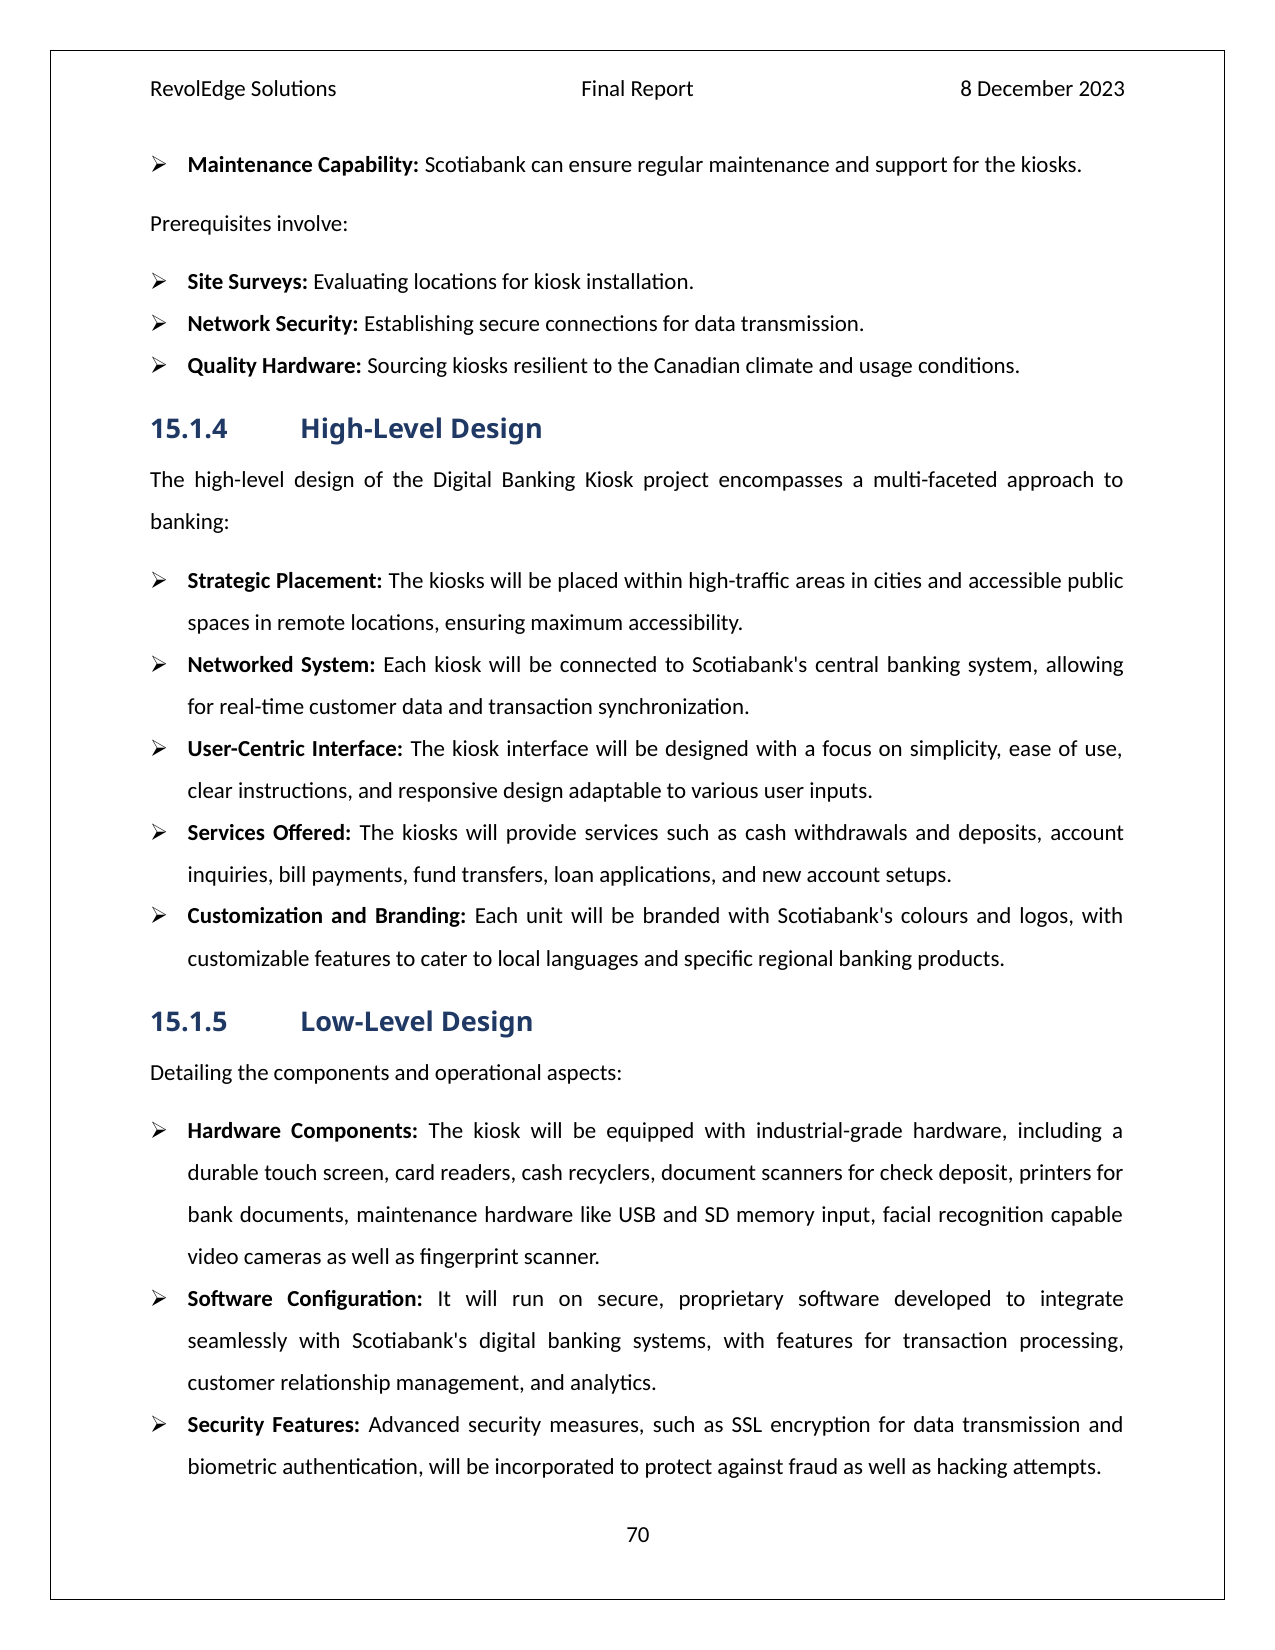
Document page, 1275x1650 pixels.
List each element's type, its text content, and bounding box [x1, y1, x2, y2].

list Quality Hardware: Sourcing kiosks resilient to the Canadian climate and usage conditions. [150, 351, 1125, 379]
list Software Configuration: It will run on secure, proprietary software developed to integrate seamlessly with Scotiabank's digital banking systems, with features for transaction processing, customer relationship management, and analytics. [150, 1284, 1125, 1396]
subtitle Low-Level Design [150, 1002, 1125, 1039]
text Detailing the components and operational aspects: [150, 1058, 1125, 1086]
list Site Surveys: Evaluating locations for kiosk installation. [150, 267, 1125, 295]
subtitle High-Level Design [150, 410, 1125, 447]
list Network Security: Establishing secure connections for data transmission. [150, 309, 1125, 337]
list Services Offered: The kiosks will provide services such as cash withdrawals and deposits, account inquiries, bill payments, fund transfers, loan applications, and new account setups. [150, 818, 1125, 888]
list Customization and Branding: Each unit will be branded with Scotiabank's colours and logos, with customizable features to cater to local languages and specific regional banking products. [150, 902, 1125, 972]
list Strategic Placement: The kiosks will be placed within high-traffic areas in cities and accessible public spaces in remote locations, ensuring maximum accessibility. [150, 566, 1125, 636]
list Maintenance Capability: Scotiabank can ensure regular maintenance and support for the kiosks. [150, 150, 1125, 178]
text The high-level design of the Digital Banking Kiosk project encompasses a multi-faceted approach to banking: [150, 465, 1125, 535]
text Prerequisites involve: [150, 209, 1125, 237]
list Security Features: Advanced security measures, such as SSL encryption for data transmission and biometric authentication, will be incorporated to protect against fraud as well as hacking attempts. [150, 1410, 1125, 1480]
list Networked System: Each kiosk will be connected to Scotiabank's central banking system, allowing for real-time customer data and transaction synchronization. [150, 650, 1125, 720]
list Hardware Components: The kiosk will be equipped with industrial-grade hardware, including a durable touch screen, card readers, cash recyclers, document scanners for check deposit, printers for bank documents, maintenance hardware like USB and SD memory input, facial recognition capable video cameras as well as fingerprint scanner. [150, 1116, 1125, 1270]
list User-Centric Interface: The kiosk interface will be designed with a focus on simplicity, ease of use, clear instructions, and responsive design adaptable to various user inputs. [150, 734, 1125, 804]
